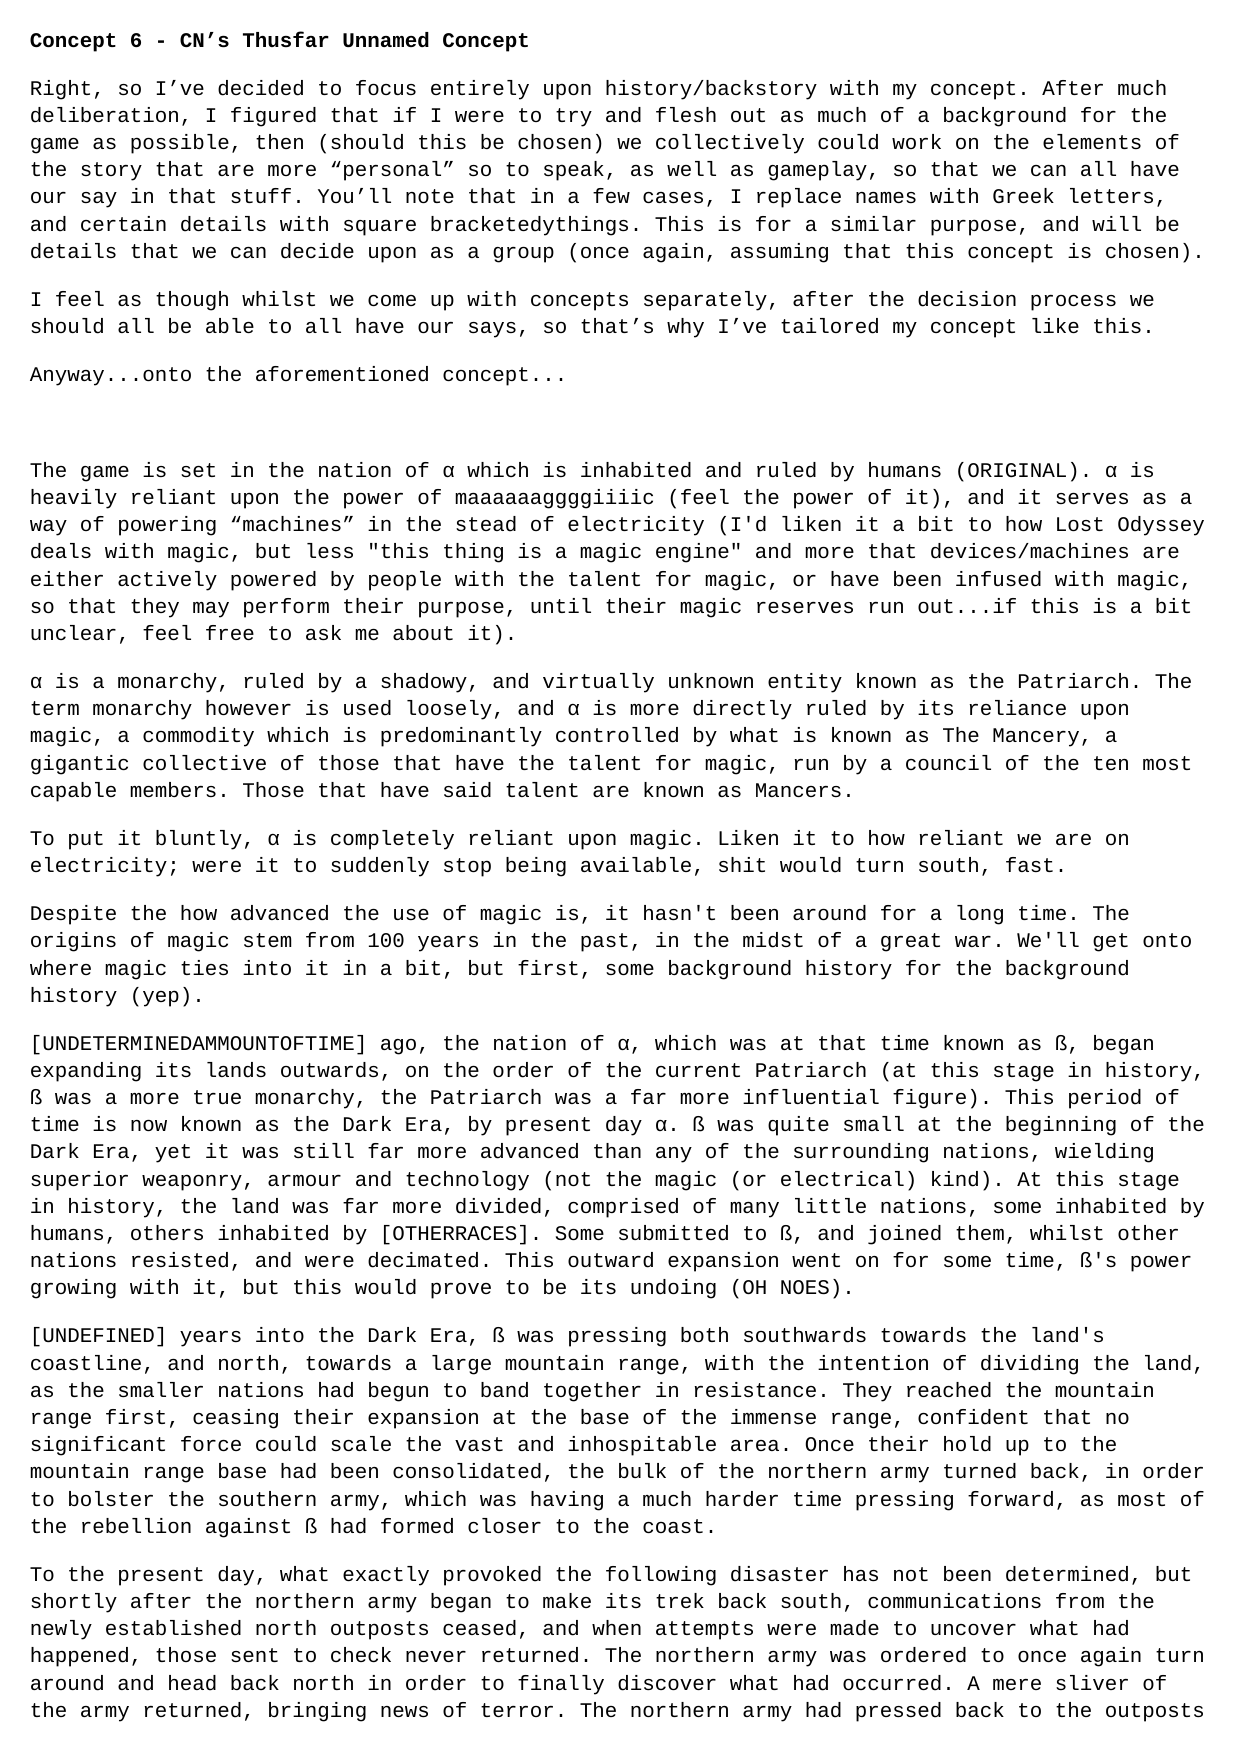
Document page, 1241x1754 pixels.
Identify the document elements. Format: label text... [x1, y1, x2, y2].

text Concept 6 - CN’s Thusfar Unnamed Concept [29, 29, 1211, 53]
text Despite the how advanced the use of magic is, it hasn't been around for a long time. The origins of magic stem from 100 years in the past, in the midst of a great war. We'll get onto where magic ties into it in a bit, but first, some background history for the background history (yep). [29, 903, 1211, 1008]
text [29, 1564, 1211, 1723]
text [UNDETERMINEDAMMOUNTOFTIME] ago, the nation of α, which was at that time known as ß, began expanding its lands outwards, on the order of the current Patriarch (at this stage in history, ß was a more true monarchy, the Patriarch was a far more influential figure). This period of time is now known as the Dark Era, by present day α. ß was quite small at the beginning of the Dark Era, yet it was still far more advanced than any of the surrounding nations, wielding superior weaponry, armour and technology (not the magic (or electrical) kind). At this stage in history, the land was far more divided, comprised of many little nations, some inhabited by humans, others inhabited by [OTHERRACES]. Some submitted to ß, and joined them, whilst other nations resisted, and were decimated. This outward expansion went on for some time, ß's power growing with it, but this would prove to be its undoing (OH NOES). [29, 1033, 1211, 1301]
text The game is set in the nation of α which is inhabited and ruled by humans (ORIGINAL). α is heavily reliant upon the power of maaaaaaggggiiiic (feel the power of it), and it serves as a way of powering “machines” in the stead of electricity (I'd liken it a bit to how Lost Odyssey deals with magic, but less "this thing is a magic engine" and more that devices/machines are either actively powered by people with the talent for magic, or have been infused with magic, so that they may perform their purpose, until their magic reserves run out...if this is a bit unclear, feel free to ask me about it). [29, 460, 1211, 647]
text To put it bluntly, α is completely reliant upon magic. Liken it to how reliant we are on electricity; were it to suddenly stop being available, shit would turn south, fast. [29, 828, 1211, 879]
text [UNDEFINED] years into the Dark Era, ß was pressing both southwards towards the land's coastline, and north, towards a large mountain range, with the intention of dividing the land, as the smaller nations had begun to band together in resistance. They reached the mountain range first, ceasing their expansion at the base of the immense range, confident that no significant force could scale the vast and inhospitable area. Once their hold up to the mountain range base had been consolidated, the bulk of the northern army turned back, in order to bolster the southern army, which was having a much harder time pressing forward, as most of the rebellion against ß had formed closer to the coast. [29, 1325, 1211, 1539]
text Right, so I’ve decided to focus entirely upon history/backstory with my concept. After much deliberation, I figured that if I were to try and flesh out as much of a background for the game as possible, then (should this be chosen) we collectively could work on the elements of the story that are more “personal” so to speak, as well as gameplay, so that we can all have our say in that stuff. You’ll note that in a few cases, I replace names with Greek letters, and certain details with square bracketedythings. This is for a similar purpose, and will be details that we can decide upon as a group (once again, assuming that this concept is chosen). [29, 78, 1211, 264]
text Anyway...onto the aforementioned concept... [29, 364, 1211, 388]
text α is a monarchy, ruled by a shadowy, and virtually unknown entity known as the Patriarch. The term monarchy however is used loosely, and α is more directly ruled by its reliance upon magic, a commodity which is predominantly controlled by what is known as The Mancery, a gigantic collective of those that have the talent for magic, run by a council of the ten most capable members. Those that have said talent are known as Mancers. [29, 671, 1211, 803]
text I feel as though whilst we come up with concepts separately, after the decision process we should all be able to all have our says, so that’s why I’ve tailored my concept like this. [29, 289, 1211, 339]
